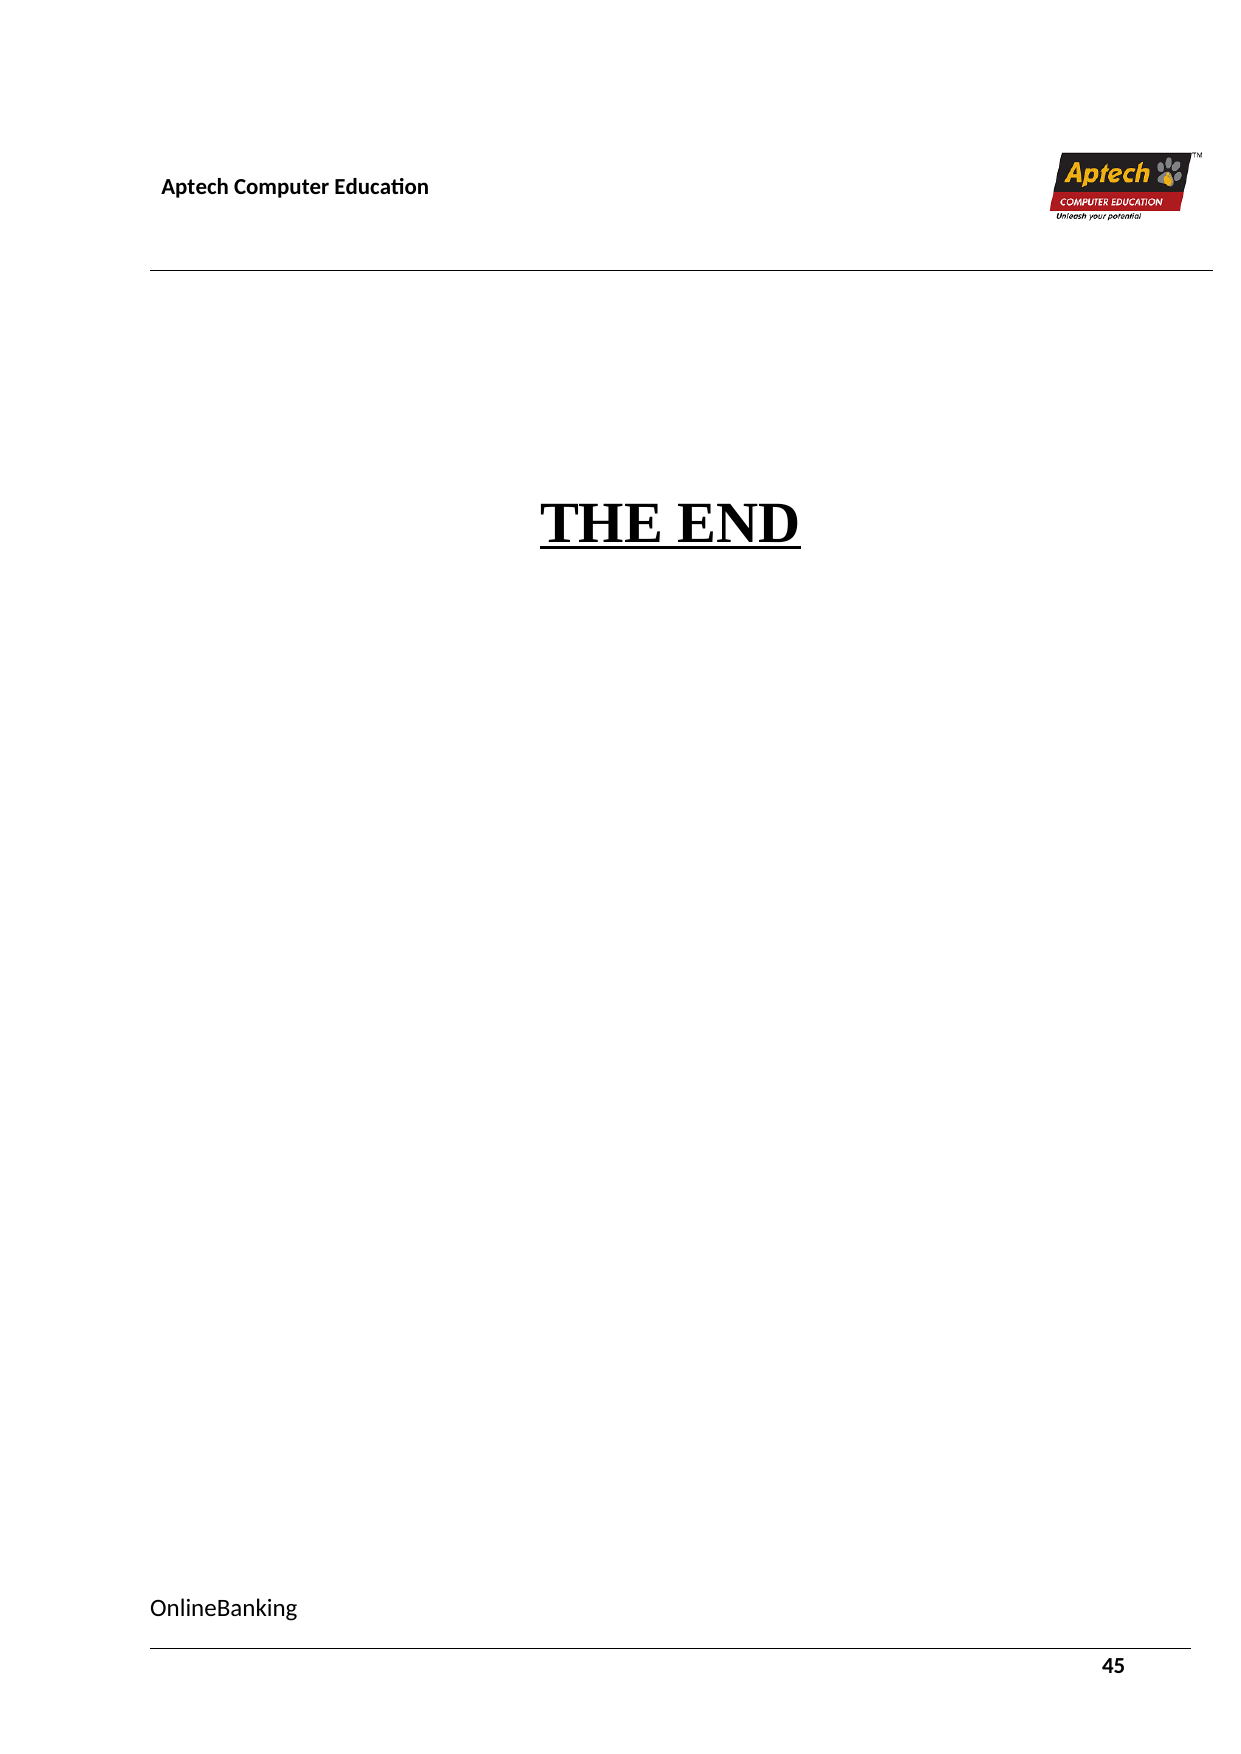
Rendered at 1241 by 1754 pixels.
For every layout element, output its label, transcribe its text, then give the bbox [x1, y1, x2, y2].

text THE END [150, 487, 1191, 554]
picture [1048, 152, 1202, 221]
